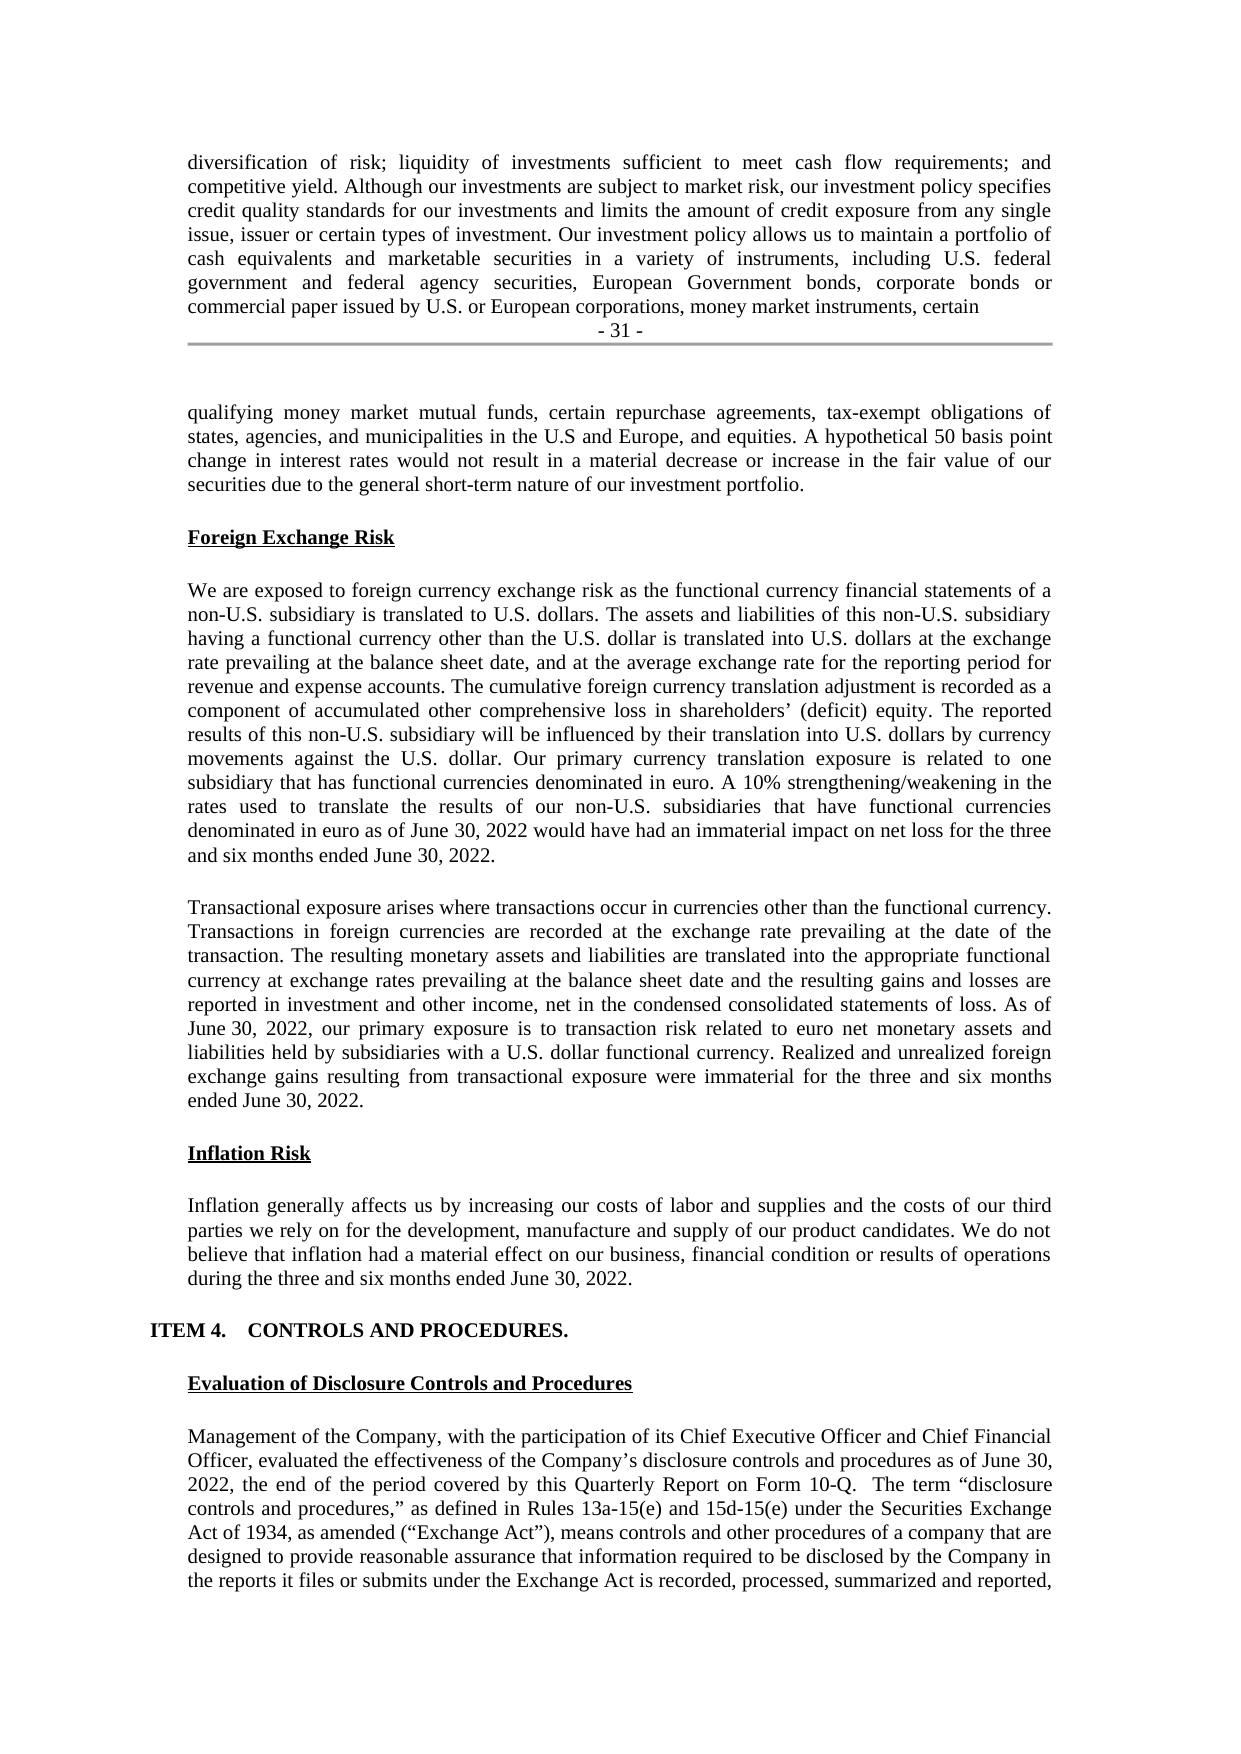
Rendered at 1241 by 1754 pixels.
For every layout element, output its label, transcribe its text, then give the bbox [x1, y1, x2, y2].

text Inflation generally affects us by increasing our costs of labor and supplies and the costs of our third parties we rely on for the development, manufacture and supply of our product candidates. We do not believe that inflation had a material effect on our business, financial condition or results of operations during the three and six months ended June 30, 2022. [187, 1193, 1053, 1290]
text Transactional exposure arises where transactions occur in currencies other than the functional currency. Transactions in foreign currencies are recorded at the exchange rate prevailing at the date of the transaction. The resulting monetary assets and liabilities are translated into the appropriate functional currency at exchange rates prevailing at the balance sheet date and the resulting gains and losses are reported in investment and other income, net in the condensed consolidated statements of loss. As of June 30, 2022, our primary exposure is to transaction risk related to euro net monetary assets and liabilities held by subsidiaries with a U.S. dollar functional currency. Realized and unrealized foreign exchange gains resulting from transactional exposure were immaterial for the three and six months ended June 30, 2022. [187, 895, 1053, 1112]
text Inflation Risk [187, 1141, 1053, 1165]
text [187, 1424, 1053, 1592]
text We are exposed to foreign currency exchange risk as the functional currency financial statements of a non-U.S. subsidiary is translated to U.S. dollars. The assets and liabilities of this non-U.S. subsidiary having a functional currency other than the U.S. dollar is translated into U.S. dollars at the exchange rate prevailing at the balance sheet date, and at the average exchange rate for the reporting period for revenue and expense accounts. The cumulative foreign currency translation adjustment is recorded as a component of accumulated other comprehensive loss in shareholders’ (deficit) equity. The reported results of this non-U.S. subsidiary will be influenced by their translation into U.S. dollars by currency movements against the U.S. dollar. Our primary currency translation exposure is related to one subsidiary that has functional currencies denominated in euro. A 10% strengthening/weakening in the rates used to translate the results of our non-U.S. subsidiaries that have functional currencies denominated in euro as of June 30, 2022 would have had an immaterial impact on net loss for the three and six months ended June 30, 2022. [187, 578, 1053, 867]
text Evaluation of Disclosure Controls and Procedures [187, 1371, 1053, 1395]
text ITEM 4. CONTROLS AND PROCEDURES. [150, 1318, 1053, 1342]
text qualifying money market mutual funds, certain repurchase agreements, tax-exempt obligations of states, agencies, and municipalities in the U.S and Europe, and equities. A hypothetical 50 basis point change in interest rates would not result in a material decrease or increase in the fair value of our securities due to the general short-term nature of our investment portfolio. [187, 400, 1053, 496]
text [187, 150, 1053, 318]
text - 31 - [187, 318, 1053, 342]
text Foreign Exchange Risk [187, 525, 1053, 549]
